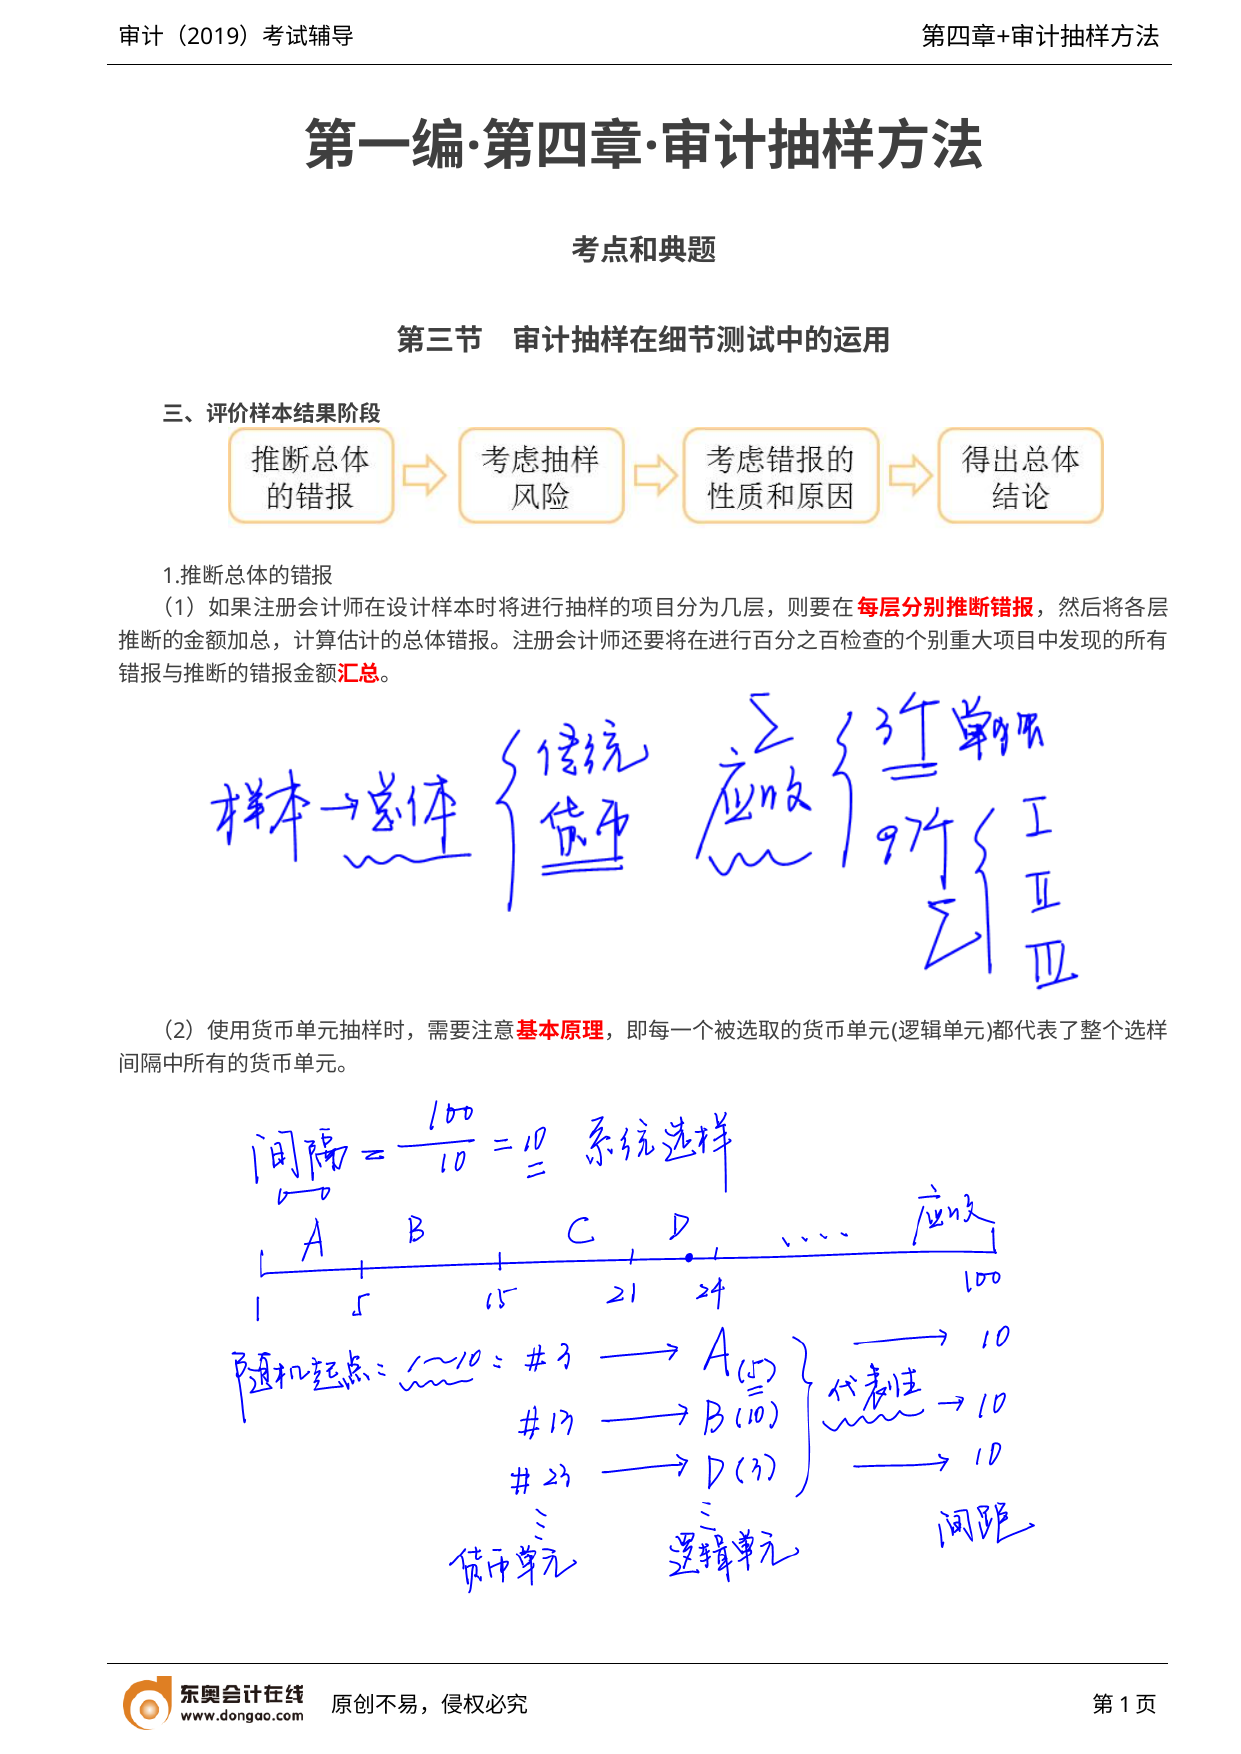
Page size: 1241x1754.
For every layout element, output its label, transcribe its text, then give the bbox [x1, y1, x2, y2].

text （2）使用货币单元抽样时，需要注意基本原理，即每一个被选取的货币单元(逻辑单元)都代表了整个选样间隔中所有的货币单元。 [118, 1013, 1169, 1078]
text 第一编·第四章·审计抽样方法 [118, 93, 1169, 190]
picture [206, 687, 1082, 993]
picture [118, 1675, 308, 1731]
picture [206, 1077, 1082, 1609]
picture [228, 427, 1104, 530]
text 三、评价样本结果阶段 [118, 395, 1169, 428]
text 1.推断总体的错报 [118, 558, 1169, 590]
text 考点和典题 [118, 215, 1169, 280]
text （1）如果注册会计师在设计样本时将进行抽样的项目分为几层，则要在每层分别推断错报，然后将各层推断的金额加总，计算估计的总体错报。注册会计师还要将在进行百分之百检查的个别重大项目中发现的所有错报与推断的错报金额汇总。 [118, 590, 1169, 688]
text 第三节 审计抽样在细节测试中的运用 [118, 305, 1169, 370]
